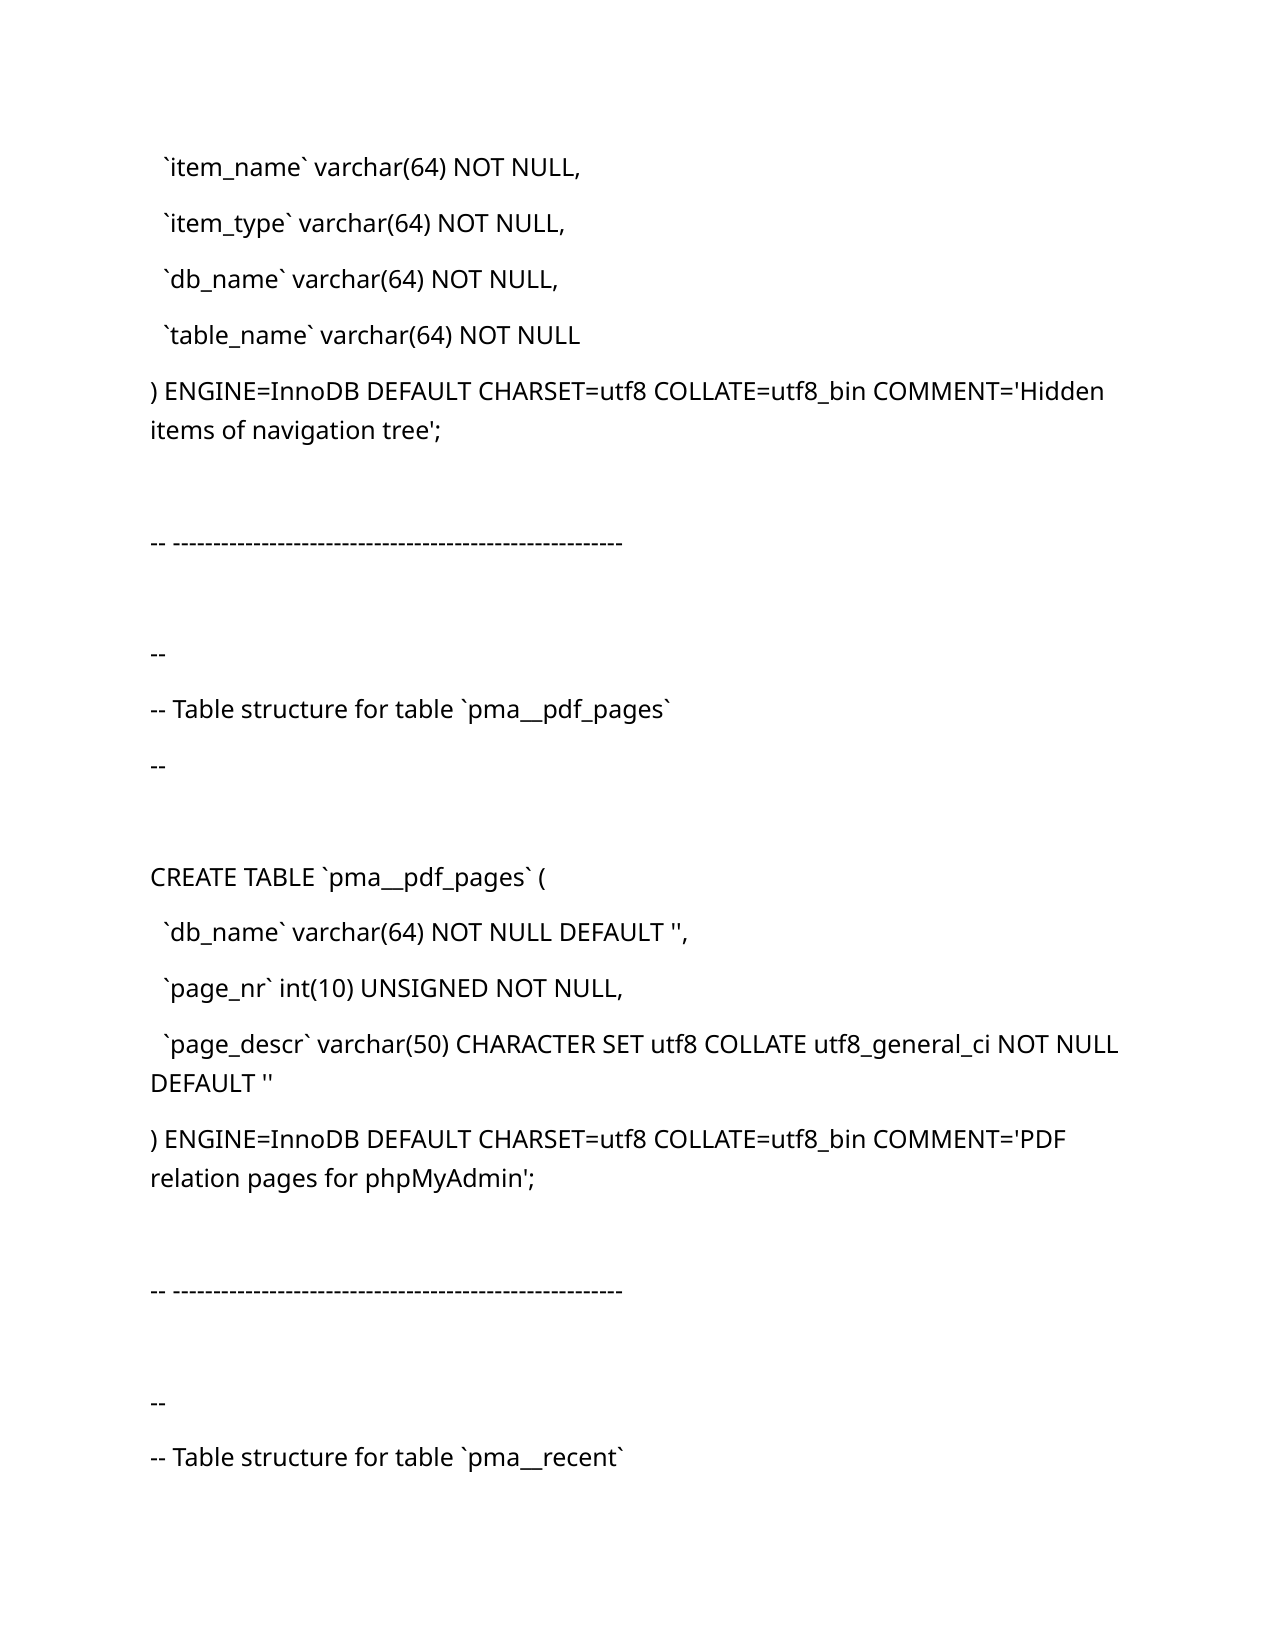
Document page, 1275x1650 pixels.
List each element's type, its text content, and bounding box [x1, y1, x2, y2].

text `table_name` varchar(64) NOT NULL [150, 317, 1125, 352]
text `db_name` varchar(64) NOT NULL, [150, 262, 1125, 296]
text `item_name` varchar(64) NOT NULL, [150, 150, 1125, 184]
text CREATE TABLE `pma__pdf_pages` ( [150, 859, 1125, 893]
text `db_name` varchar(64) NOT NULL DEFAULT '', [150, 915, 1125, 949]
text -- [150, 636, 1125, 670]
text `item_type` varchar(64) NOT NULL, [150, 206, 1125, 240]
text `page_nr` int(10) UNSIGNED NOT NULL, [150, 971, 1125, 1005]
text `page_descr` varchar(50) CHARACTER SET utf8 COLLATE utf8_general_ci NOT NULL DEFAULT '' [150, 1027, 1125, 1100]
text ) ENGINE=InnoDB DEFAULT CHARSET=utf8 COLLATE=utf8_bin COMMENT='Hidden items of navigation tree'; [150, 373, 1125, 447]
text -- Table structure for table `pma__pdf_pages` [150, 692, 1125, 726]
text -- Table structure for table `pma__recent` [150, 1440, 1125, 1474]
text -- -------------------------------------------------------- [150, 1272, 1125, 1307]
text ) ENGINE=InnoDB DEFAULT CHARSET=utf8 COLLATE=utf8_bin COMMENT='PDF relation pages for phpMyAdmin'; [150, 1122, 1125, 1195]
text -- -------------------------------------------------------- [150, 524, 1125, 558]
text -- [150, 1384, 1125, 1418]
text -- [150, 747, 1125, 782]
